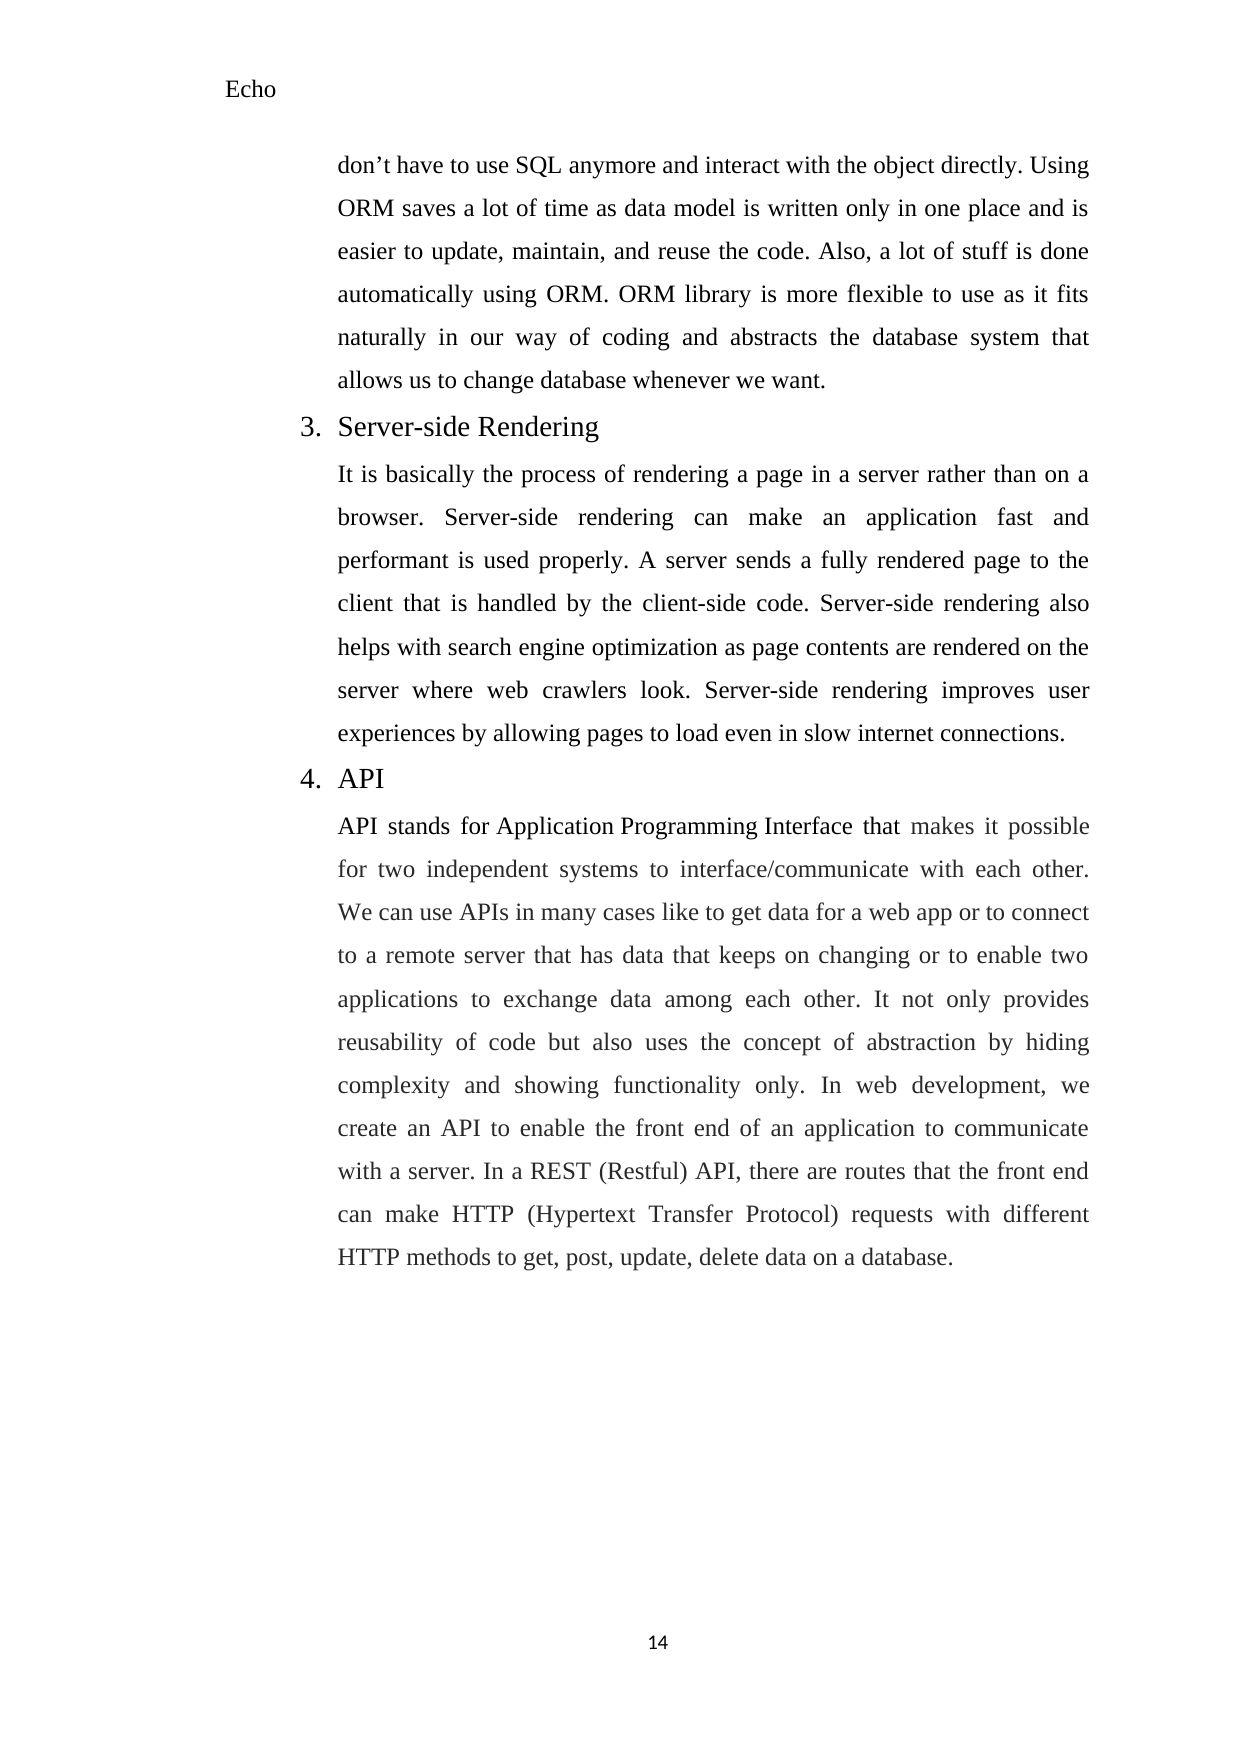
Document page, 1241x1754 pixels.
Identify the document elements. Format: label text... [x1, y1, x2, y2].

list API stands for Application Programming Interface that makes it possible for two independent systems to interface/communicate with each other. We can use APIs in many cases like to get data for a web app or to connect to a remote server that has data that keeps on changing or to enable two applications to exchange data among each other. It not only provides reusability of code but also uses the concept of abstraction by hiding complexity and showing functionality only. In web development, we create an API to enable the front end of an application to communicate with a server. In a REST (Restful) API, there are routes that the front end can make HTTP (Hypertext Transfer Protocol) requests with different HTTP methods to get, post, update, delete data on a database. [337, 811, 1090, 952]
list It is basically the process of rendering a page in a server rather than on a browser. Server-side rendering can make an application fast and performant is used properly. A server sends a fully rendered page to the client that is handled by the client-side code. Server-side rendering also helps with search engine optimization as page contents are rendered on the server where web crawlers look. Server-side rendering improves user experiences by allowing pages to load even in slow internet connections. [337, 459, 1090, 747]
list API stands for Application Programming Interface that makes it possible for two independent systems to interface/communicate with each other. We can use APIs in many cases like to get data for a web app or to connect to a remote server that has data that keeps on changing or to enable two applications to exchange data among each other. It not only provides reusability of code but also uses the concept of abstraction by hiding complexity and showing functionality only. In web development, we create an API to enable the front end of an application to communicate with a server. In a REST (Restful) API, there are routes that the front end can make HTTP (Hypertext Transfer Protocol) requests with different HTTP methods to get, post, update, delete data on a database. [337, 1050, 1090, 1271]
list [337, 150, 1090, 394]
list API [300, 761, 1090, 794]
list API stands for Application Programming Interface that makes it possible for two independent systems to interface/communicate with each other. We can use APIs in many cases like to get data for a web app or to connect to a remote server that has data that keeps on changing or to enable two applications to exchange data among each other. It not only provides reusability of code but also uses the concept of abstraction by hiding complexity and showing functionality only. In web development, we create an API to enable the front end of an application to communicate with a server. In a REST (Restful) API, there are routes that the front end can make HTTP (Hypertext Transfer Protocol) requests with different HTTP methods to get, post, update, delete data on a database. [337, 953, 1090, 1049]
list Server-side Rendering [300, 409, 1090, 442]
